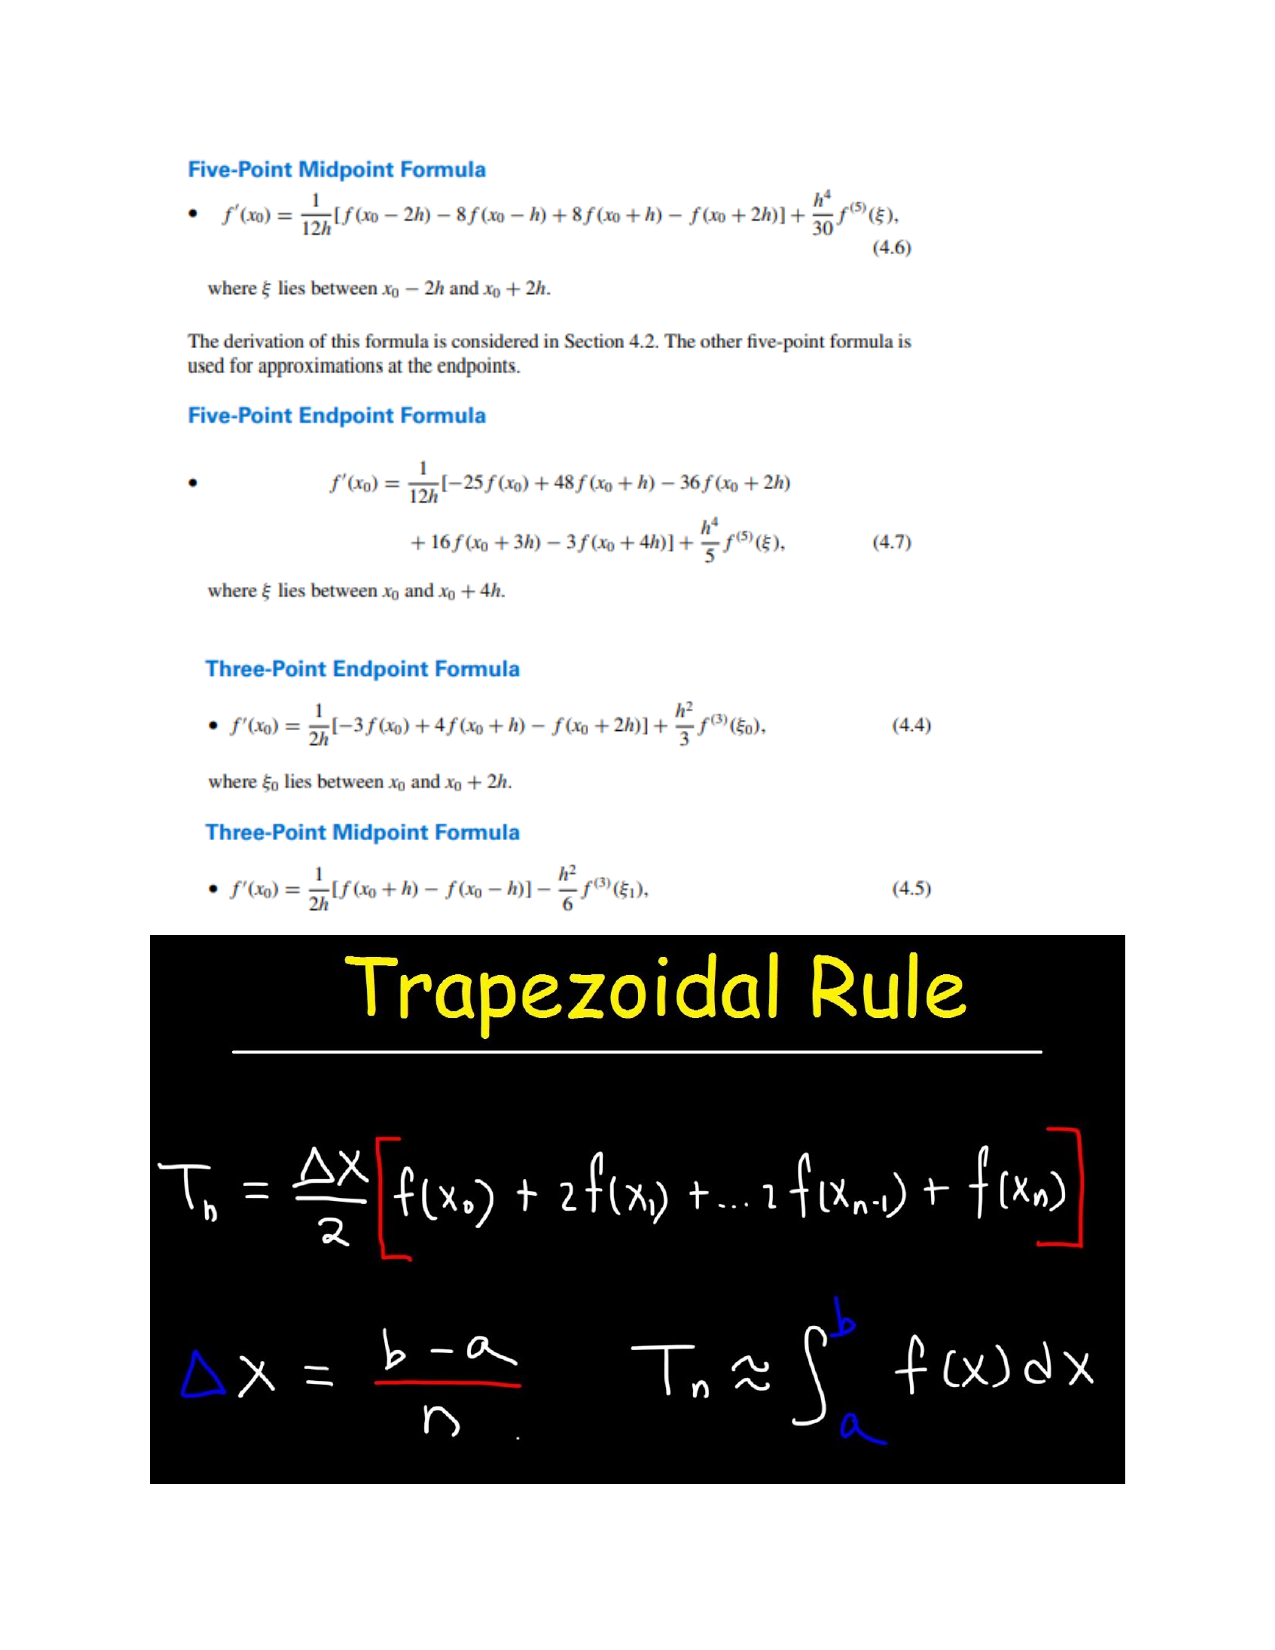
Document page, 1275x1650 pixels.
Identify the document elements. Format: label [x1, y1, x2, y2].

picture [150, 935, 1125, 1484]
picture [150, 632, 1001, 917]
picture [150, 150, 979, 630]
